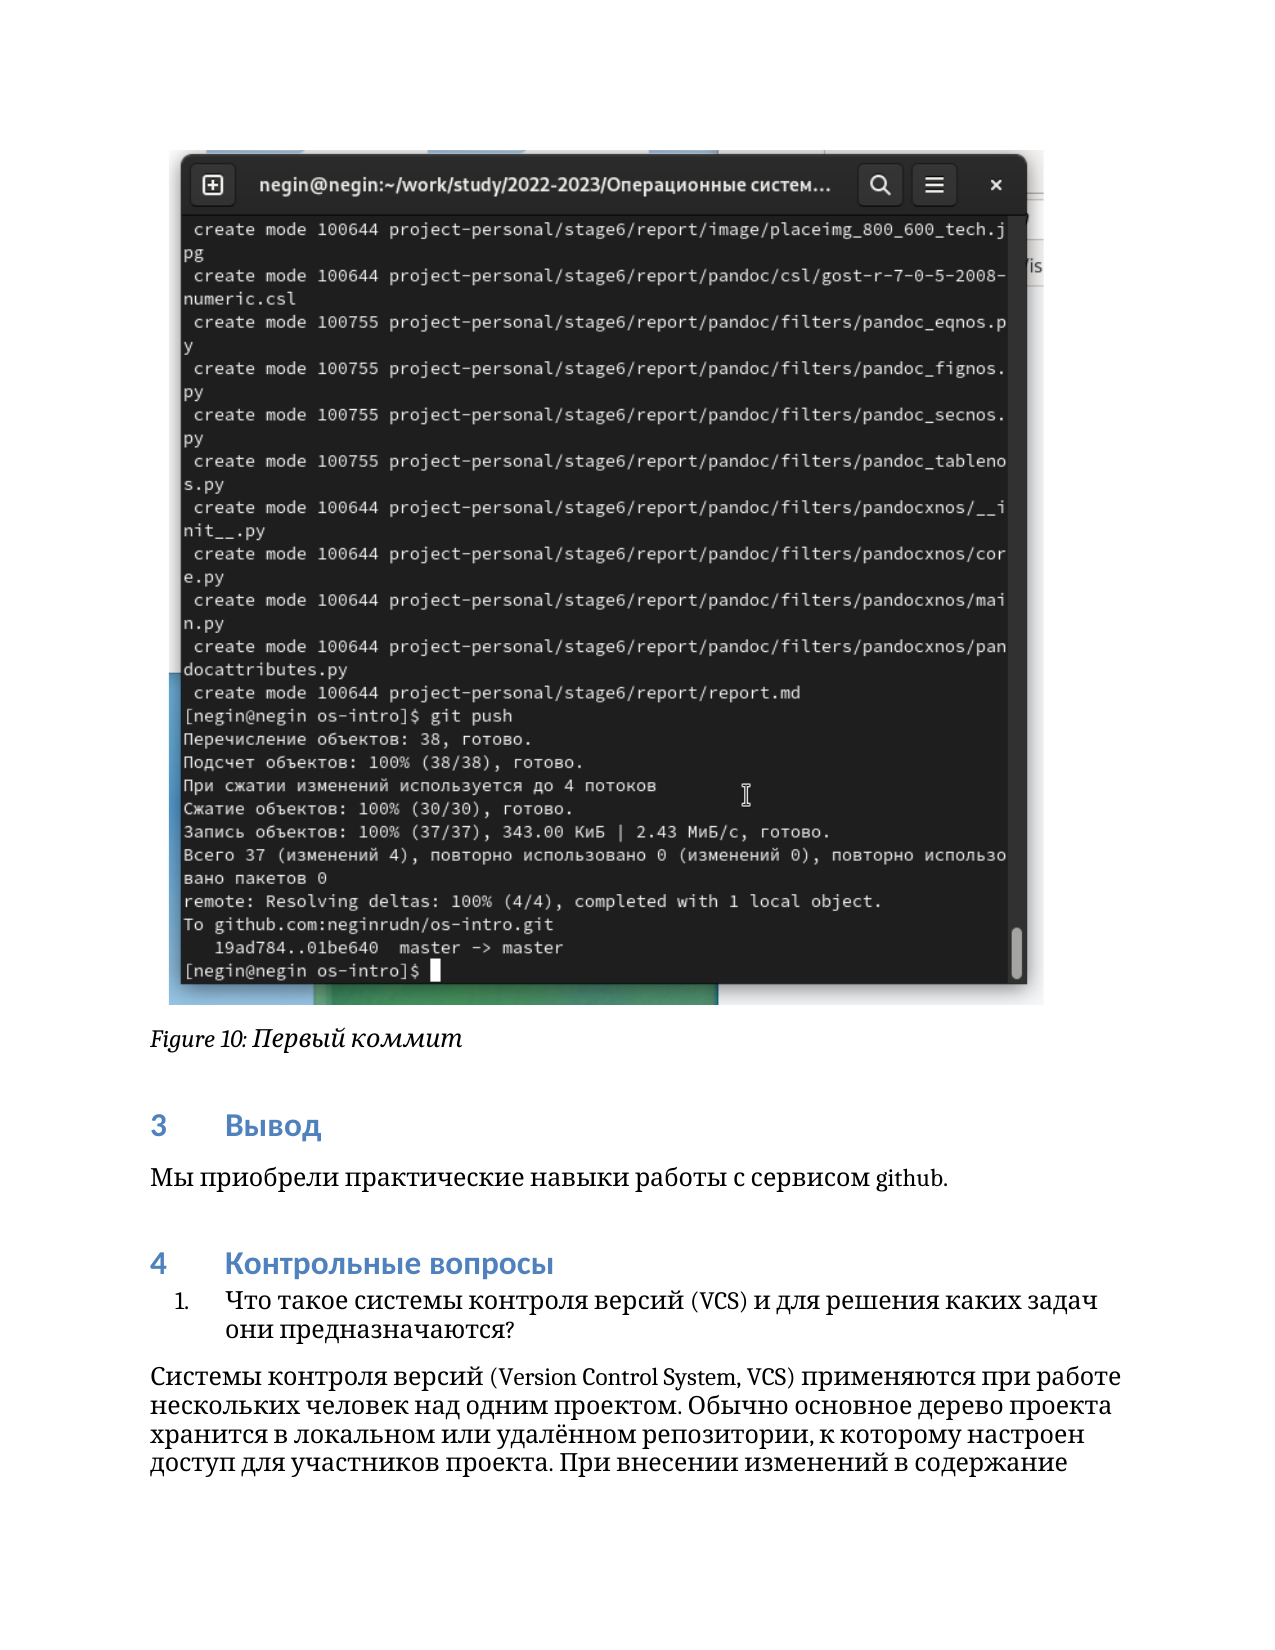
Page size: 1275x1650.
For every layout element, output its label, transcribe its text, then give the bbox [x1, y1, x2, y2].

subtitle 4 Контрольные вопросы [150, 1242, 1125, 1283]
list Что такое системы контроля версий (VCS) и для решения каких задач они предназначаются? [175, 1287, 1125, 1344]
picture [168, 150, 1044, 1005]
text Мы приобрели практические навыки работы с сервисом github. [150, 1163, 1125, 1192]
subtitle 3 Вывод [150, 1104, 1125, 1145]
text Figure 10: Первый коммит [150, 1025, 1125, 1054]
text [150, 1363, 1125, 1478]
